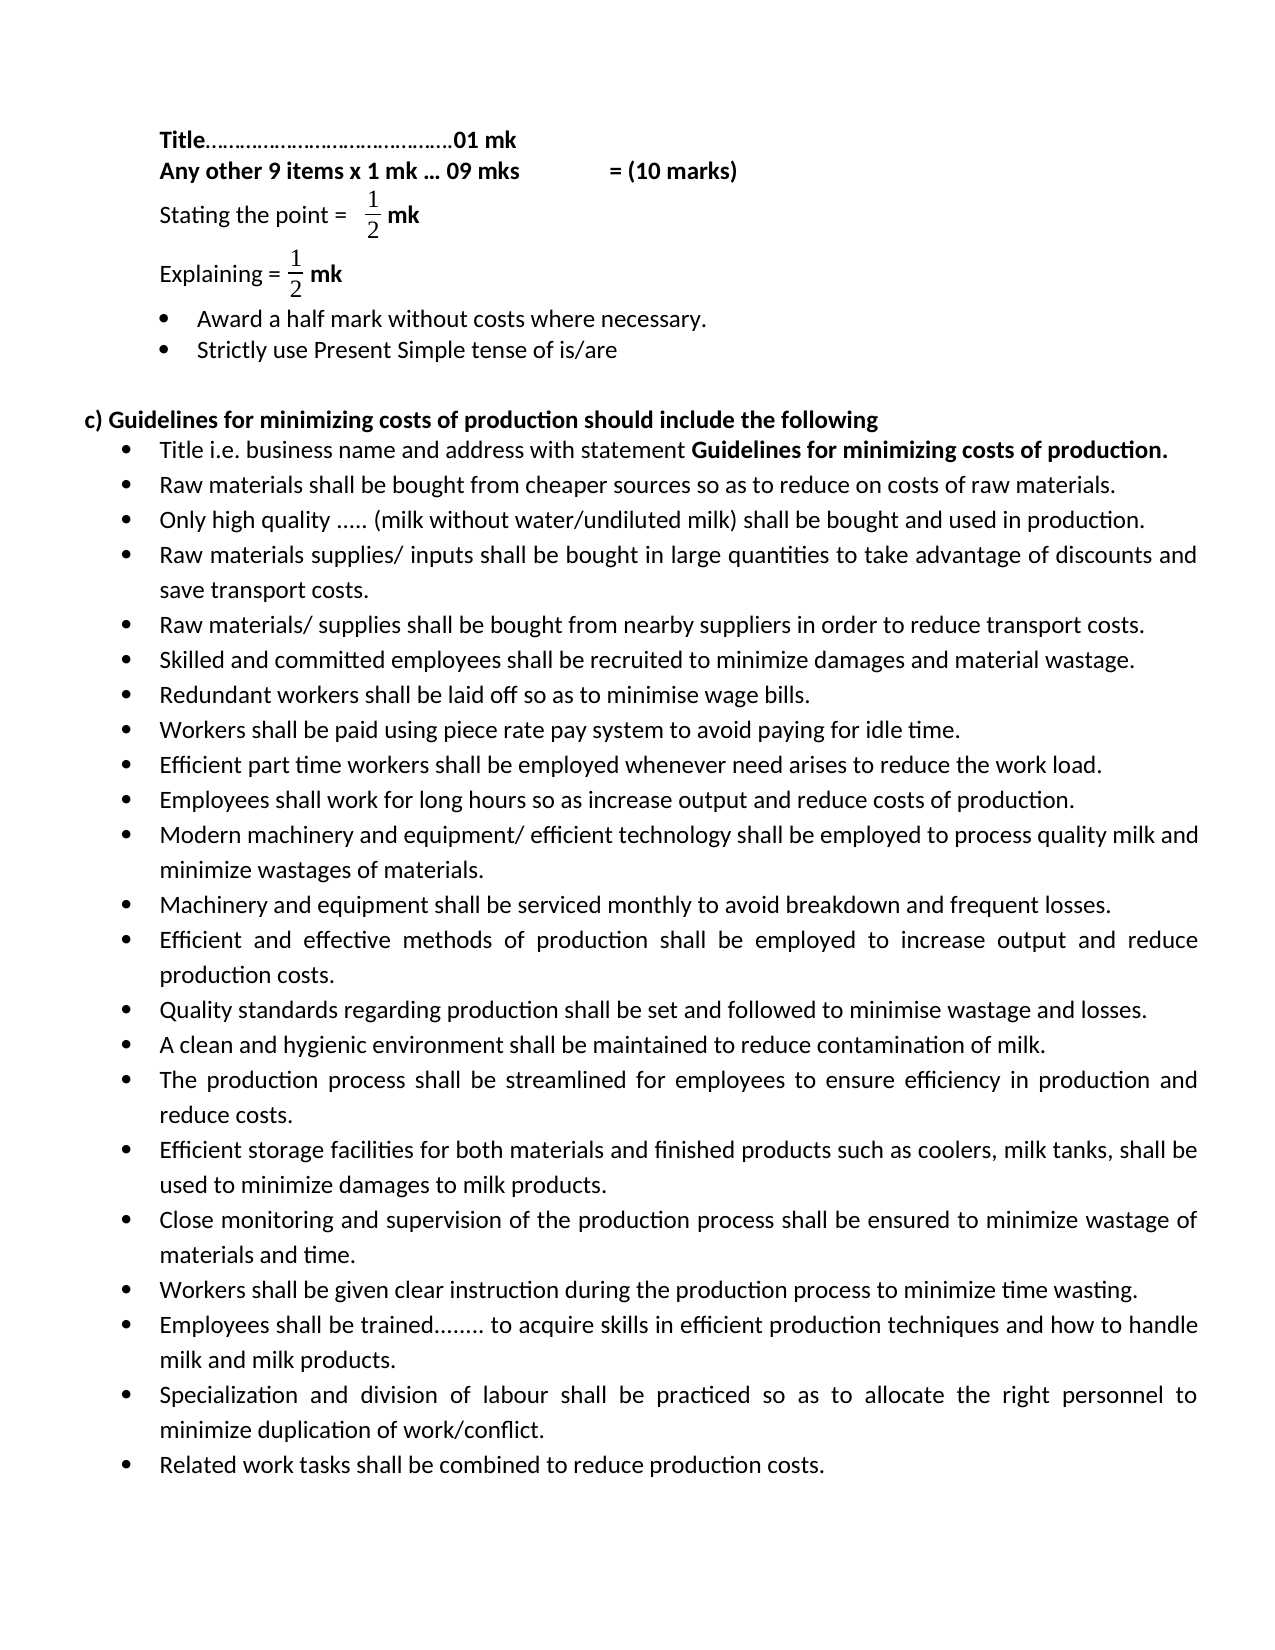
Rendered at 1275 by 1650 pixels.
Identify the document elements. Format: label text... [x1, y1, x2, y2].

list Redundant workers shall be laid off so as to minimise wage bills. [122, 679, 1200, 710]
list The production process shall be streamlined for employees to ensure efficiency in production and reduce costs. [122, 1064, 1200, 1130]
text c) Guidelines for minimizing costs of production should include the following [84, 404, 1200, 434]
list Workers shall be given clear instruction during the production process to minimize time wasting. [122, 1274, 1200, 1305]
list Skilled and committed employees shall be recruited to minimize damages and material wastage. [122, 644, 1200, 675]
list Raw materials/ supplies shall be bought from nearby suppliers in order to reduce transport costs. [122, 609, 1200, 640]
list Employees shall work for long hours so as increase output and reduce costs of production. [122, 784, 1200, 815]
text Explaining = mk [122, 244, 1200, 303]
list A clean and hygienic environment shall be maintained to reduce contamination of milk. [122, 1029, 1200, 1060]
list Employees shall be trained........ to acquire skills in efficient production techniques and how to handle milk and milk products. [122, 1309, 1200, 1375]
list Close monitoring and supervision of the production process shall be ensured to minimize wastage of materials and time. [122, 1204, 1200, 1270]
list Modern machinery and equipment/ efficient technology shall be employed to process quality milk and minimize wastages of materials. [122, 819, 1200, 885]
list Strictly use Present Simple tense of is/are [159, 334, 1200, 364]
list Specialization and division of labour shall be practiced so as to allocate the right personnel to minimize duplication of work/conflict. [122, 1379, 1200, 1445]
list Workers shall be paid using piece rate pay system to avoid paying for idle time. [122, 714, 1200, 745]
text Any other 9 items x 1 mk … 09 mks = (10 marks) [122, 155, 1200, 185]
list Efficient and effective methods of production shall be employed to increase output and reduce production costs. [122, 924, 1200, 990]
list Machinery and equipment shall be serviced monthly to avoid breakdown and frequent losses. [122, 889, 1200, 920]
text Title…………………………………….01 mk [122, 124, 1200, 155]
list Award a half mark without costs where necessary. [159, 303, 1200, 334]
list Efficient storage facilities for both materials and finished products such as coolers, milk tanks, shall be used to minimize damages to milk products. [122, 1134, 1200, 1200]
list Title i.e. business name and address with statement Guidelines for minimizing costs of production. [122, 434, 1200, 465]
list Related work tasks shall be combined to reduce production costs. [122, 1449, 1200, 1480]
text Stating the point = mk [122, 185, 1200, 244]
list Efficient part time workers shall be employed whenever need arises to reduce the work load. [122, 749, 1200, 780]
list Only high quality ..... (milk without water/undiluted milk) shall be bought and used in production. [122, 504, 1200, 535]
list Quality standards regarding production shall be set and followed to minimise wastage and losses. [122, 994, 1200, 1025]
list Raw materials supplies/ inputs shall be bought in large quantities to take advantage of discounts and save transport costs. [122, 539, 1200, 605]
list Raw materials shall be bought from cheaper sources so as to reduce on costs of raw materials. [122, 469, 1200, 500]
